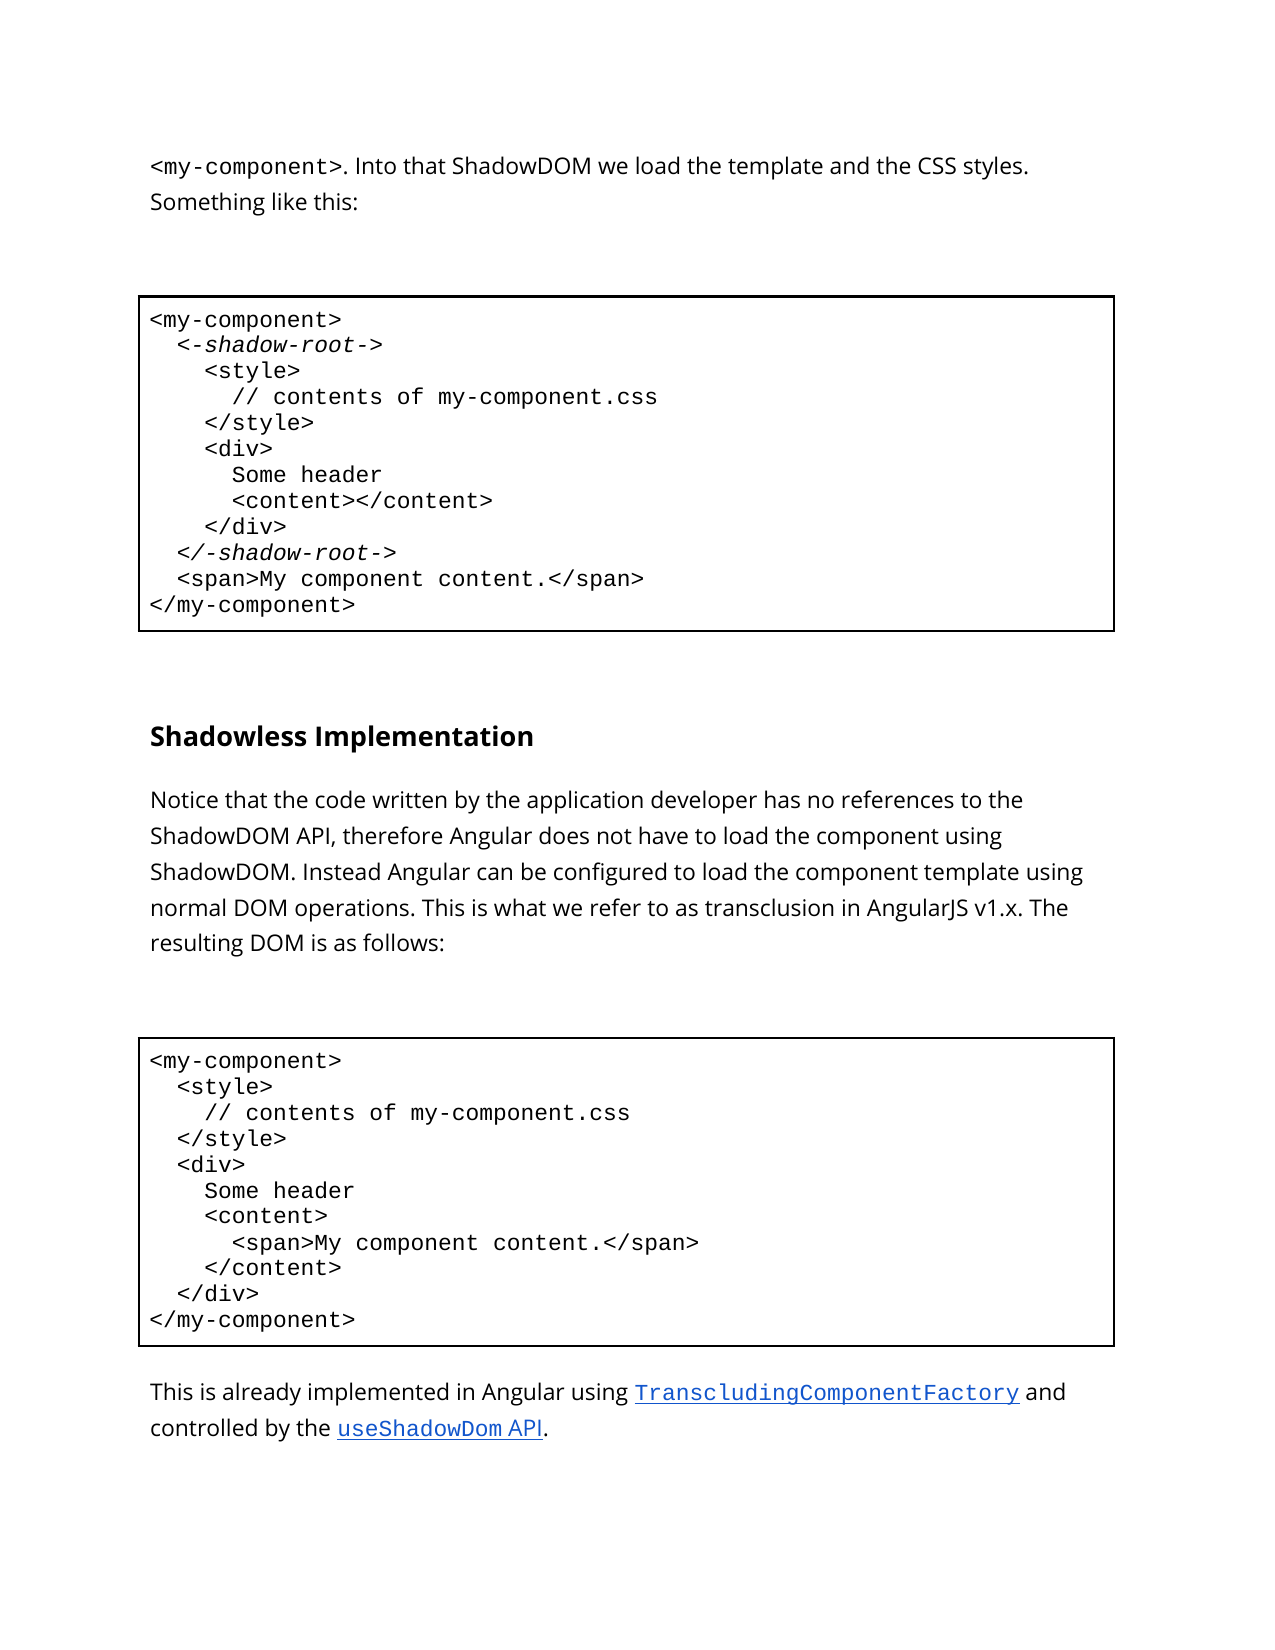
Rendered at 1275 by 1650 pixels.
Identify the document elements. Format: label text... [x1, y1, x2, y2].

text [150, 150, 1125, 217]
text Notice that the code written by the application developer has no references to the ShadowDOM API, therefore Angular does not have to load the component using ShadowDOM. Instead Angular can be configured to load the component template using normal DOM operations. This is what we refer to as transclusion in AngularJS v1.x. The resulting DOM is as follows: [150, 784, 1125, 959]
table_header <my-component> <-shadow-root-> <style> // contents of my-component.css </style> <div> Some header <content></content> </div> </-shadow-root-> <span>My component content.</span> </my-component> [140, 298, 1113, 629]
subtitle Shadowless Implementation [150, 718, 1125, 754]
text This is already implemented in Angular using TranscludingComponentFactory and controlled by the useShadowDom API. [150, 1376, 1125, 1444]
table_header <my-component> <style> // contents of my-component.css </style> <div> Some header <content> <span>My component content.</span> </content> </div> </my-component> [140, 1039, 1113, 1345]
